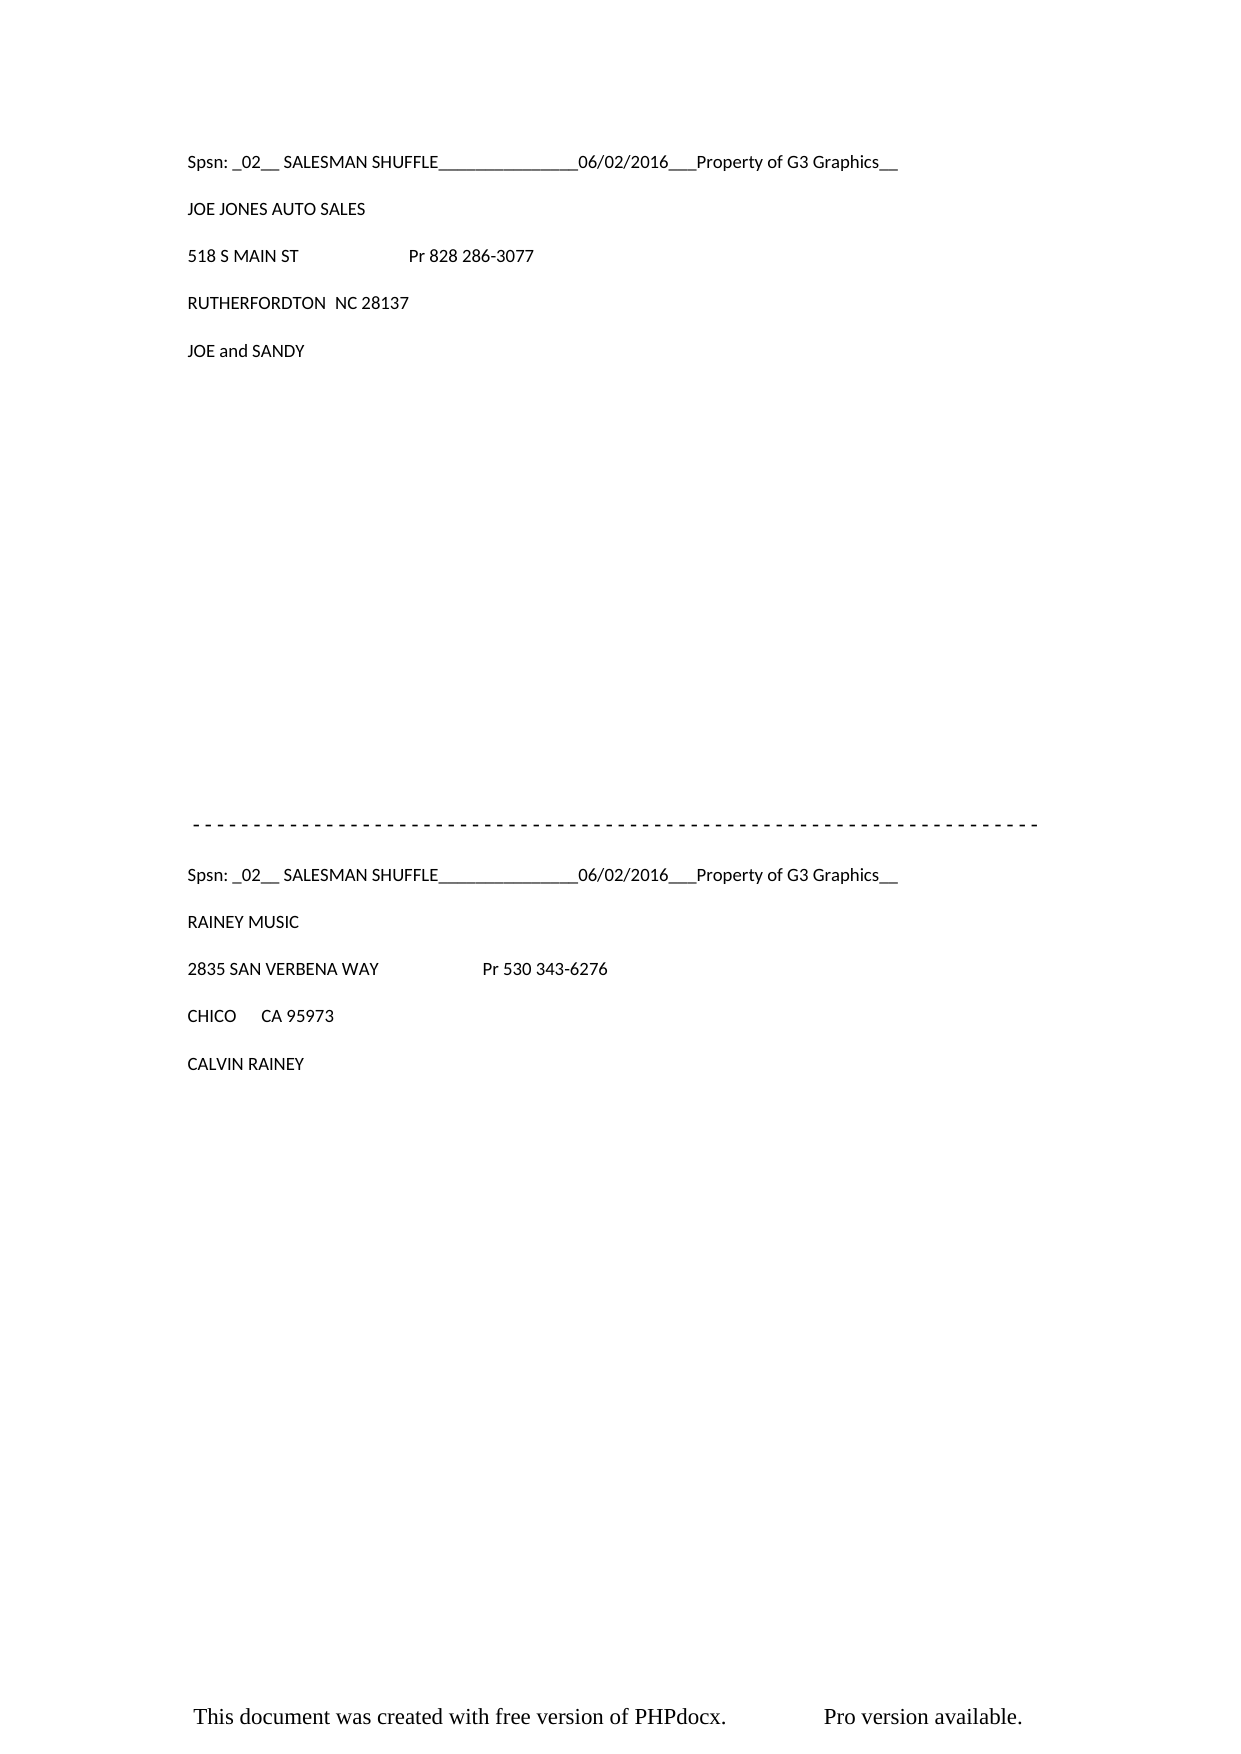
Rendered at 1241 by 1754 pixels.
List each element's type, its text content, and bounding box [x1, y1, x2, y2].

text Spsn: _02__ SALESMAN SHUFFLE_______________06/02/2016___Property of G3 Graphics__ [187, 863, 1053, 886]
text 518 S MAIN ST Pr 828 286-3077 [187, 244, 1053, 267]
text RUTHERFORDTON NC 28137 [187, 292, 1053, 314]
text Spsn: _02__ SALESMAN SHUFFLE_______________06/02/2016___Property of G3 Graphics__ [187, 150, 1053, 173]
text - - - - - - - - - - - - - - - - - - - - - - - - - - - - - - - - - - - - - - - - - - - - - - - - - - - - - - - - - - - - - - - - - - - - - - [187, 810, 1053, 838]
text RAINEY MUSIC [187, 910, 1053, 933]
text CHICO CA 95973 [187, 1005, 1053, 1028]
text 2835 SAN VERBENA WAY Pr 530 343-6276 [187, 957, 1053, 980]
text CALVIN RAINEY [187, 1052, 1053, 1075]
text JOE JONES AUTO SALES [187, 197, 1053, 220]
text JOE and SANDY [187, 339, 1053, 362]
